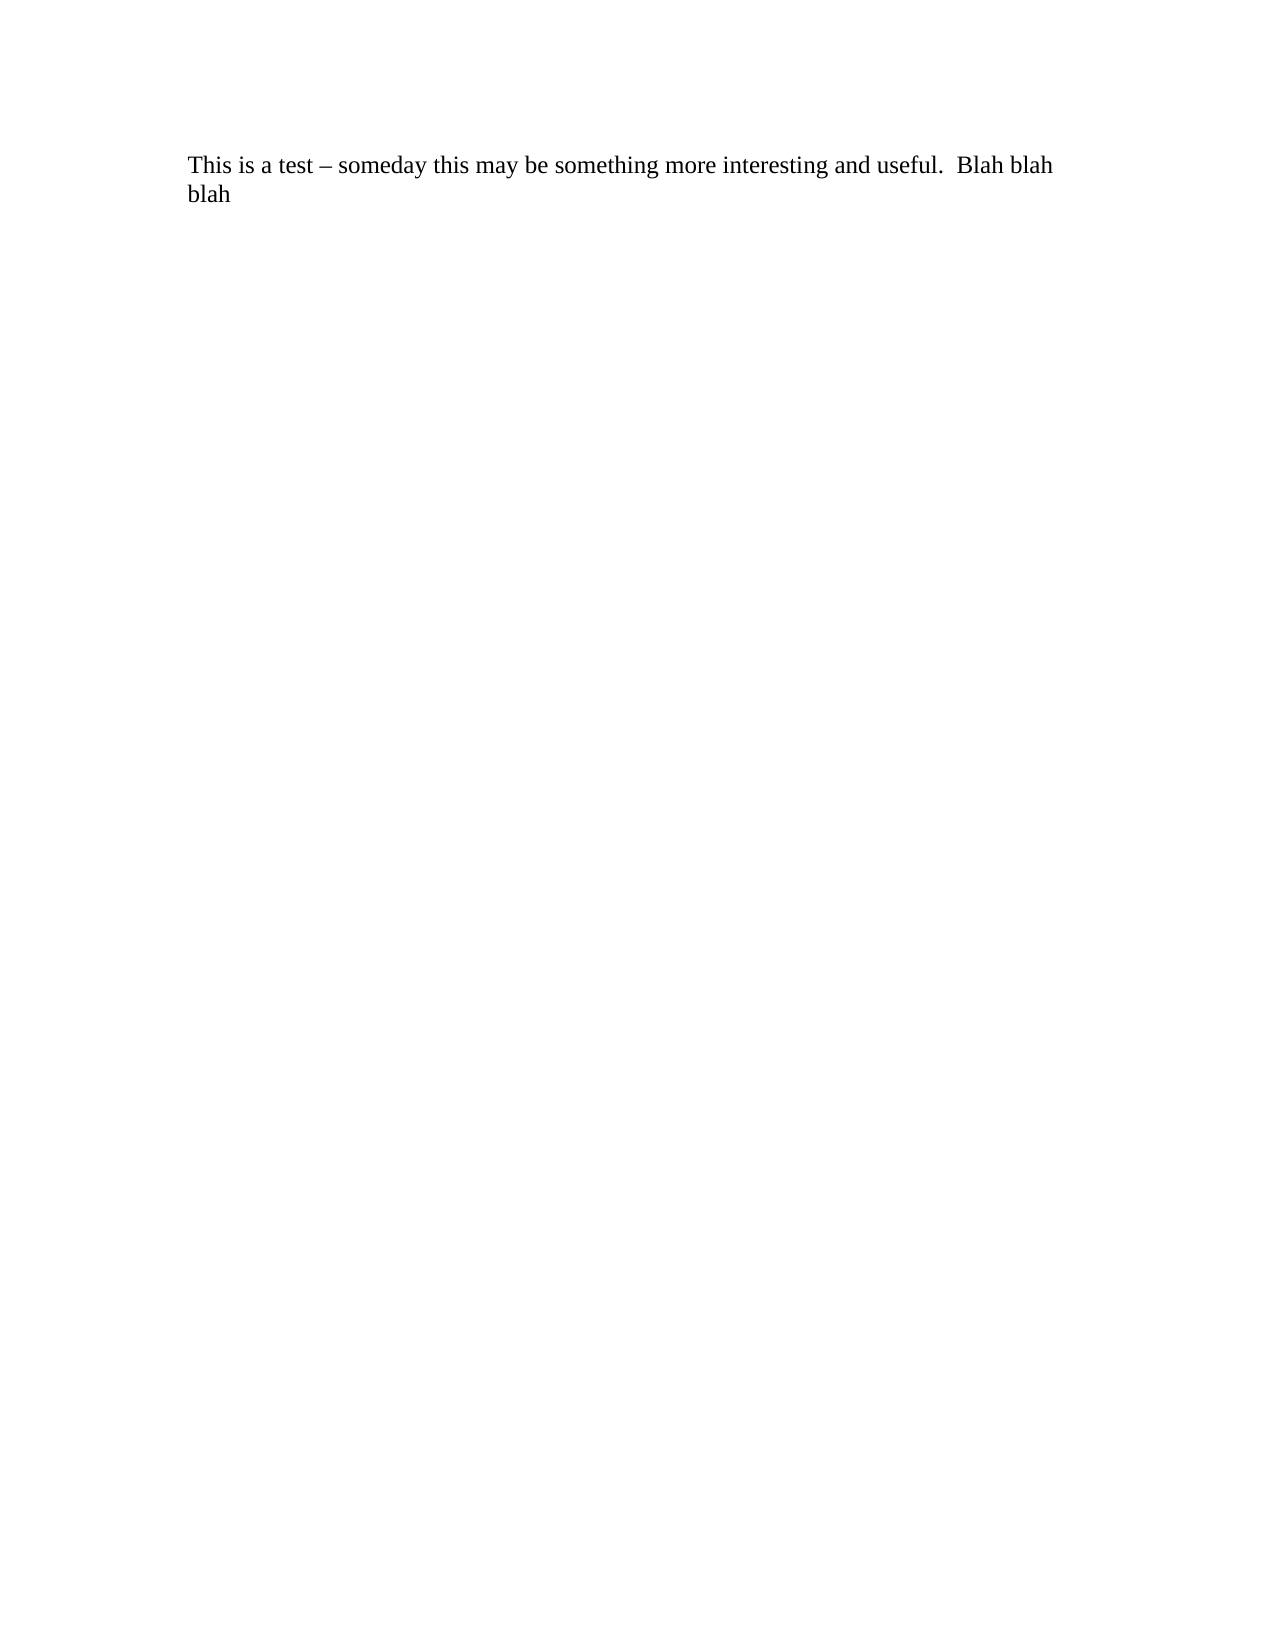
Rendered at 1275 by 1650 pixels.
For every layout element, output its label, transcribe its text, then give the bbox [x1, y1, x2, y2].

text This is a test – someday this may be something more interesting and useful. Blah blah blah [187, 150, 1087, 207]
